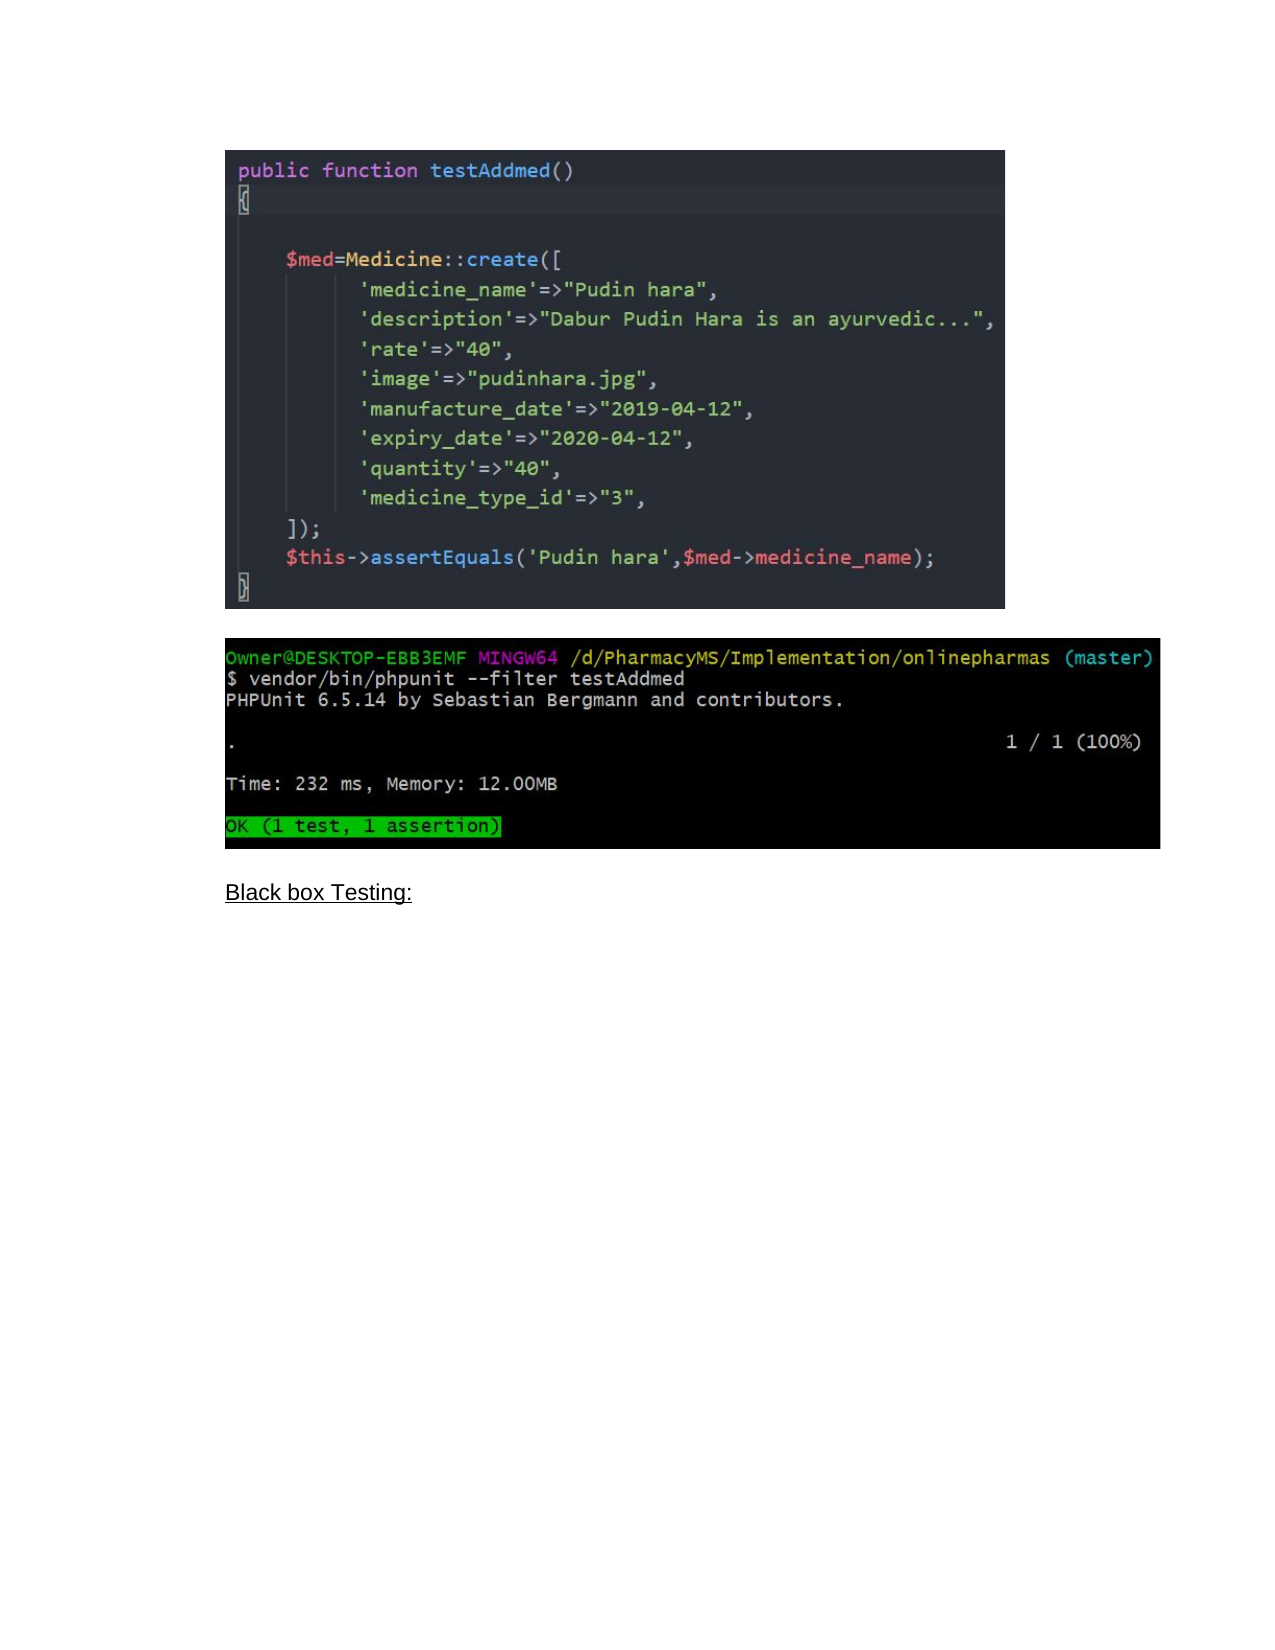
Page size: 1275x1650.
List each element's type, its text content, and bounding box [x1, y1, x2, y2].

list Black box Testing: [225, 879, 1125, 905]
picture [225, 150, 1006, 609]
picture [225, 638, 1161, 849]
